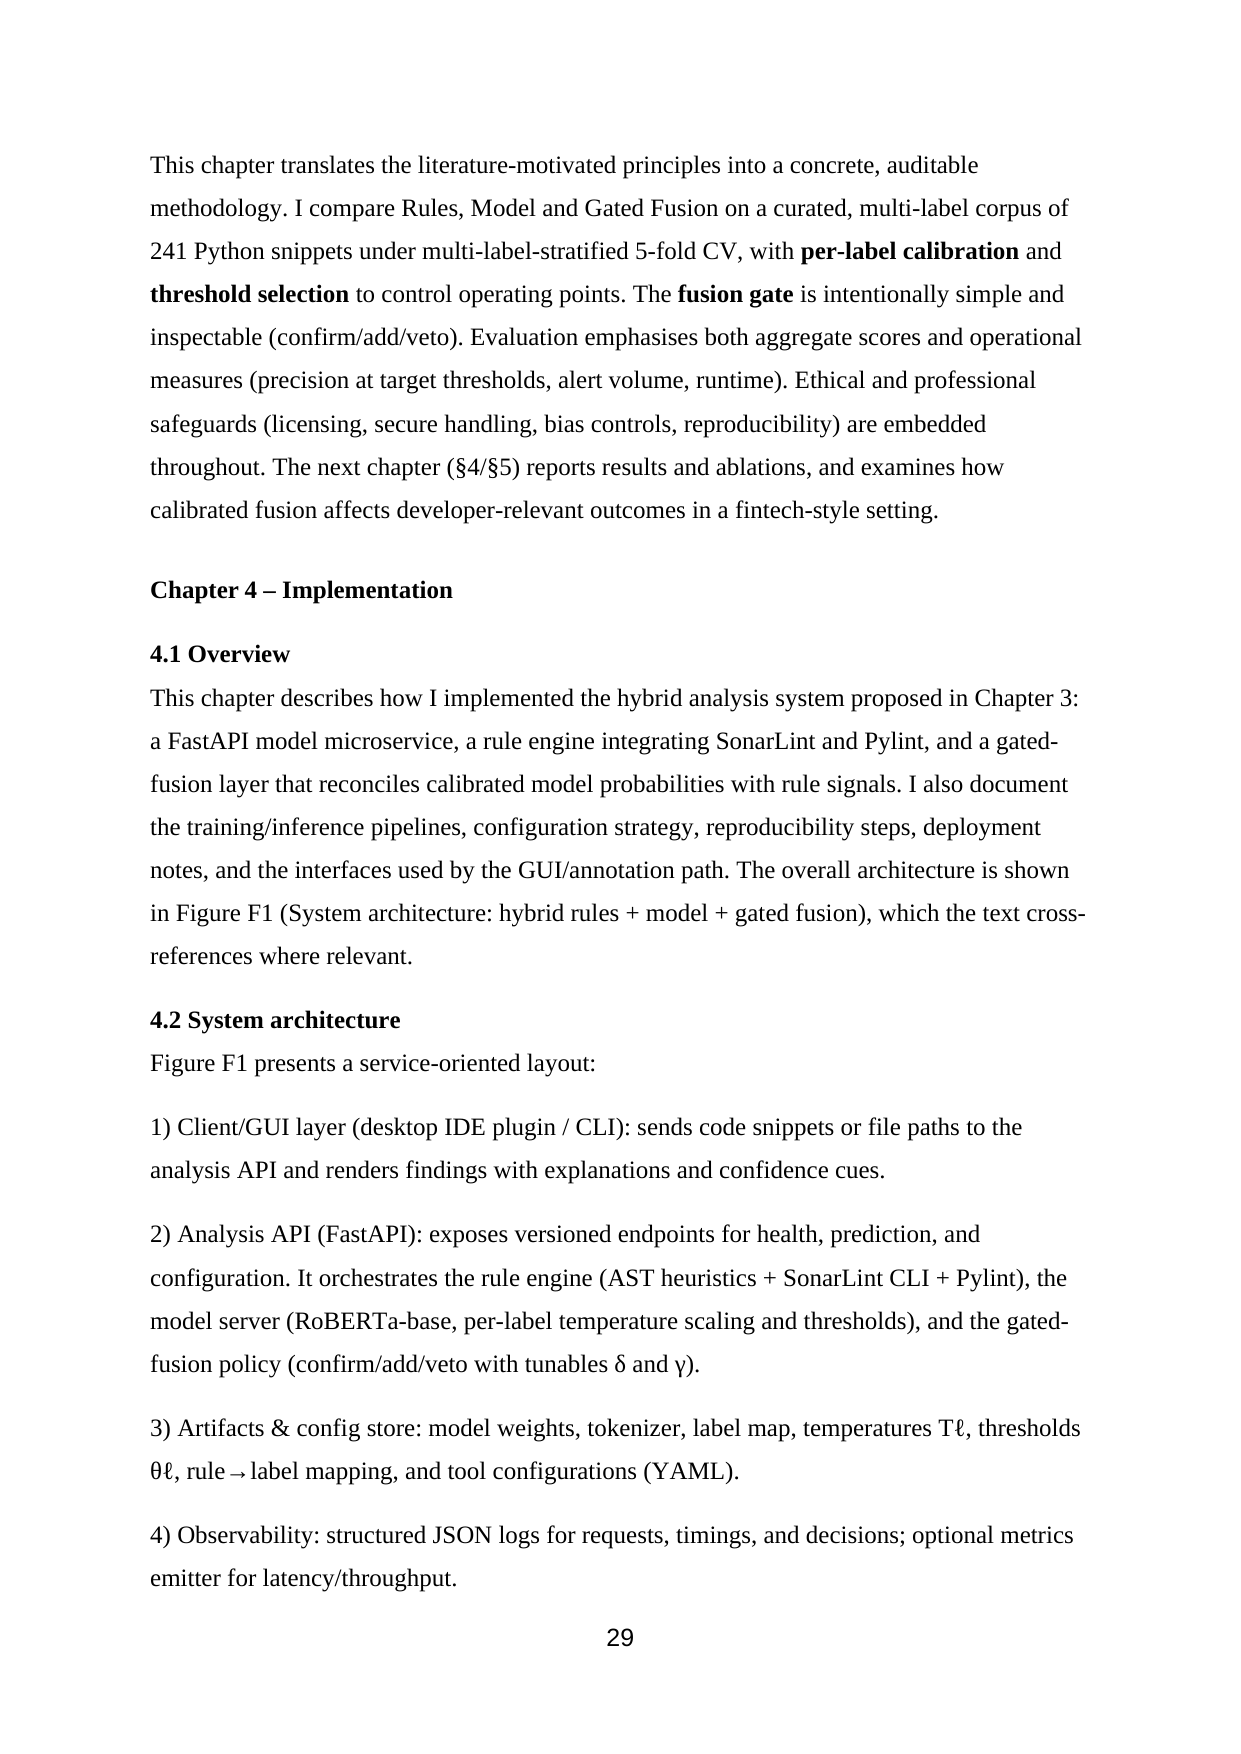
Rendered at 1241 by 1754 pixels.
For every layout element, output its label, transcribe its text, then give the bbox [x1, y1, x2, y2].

text This chapter translates the literature-motivated principles into a concrete, auditable methodology. I compare Rules, Model and Gated Fusion on a curated, multi-label corpus of 241 Python snippets under multi-label-stratified 5-fold CV, with per-label calibration and threshold selection to control operating points. The fusion gate is intentionally simple and inspectable (confirm/add/veto). Evaluation emphasises both aggregate scores and operational measures (precision at target thresholds, alert volume, runtime). Ethical and professional safeguards (licensing, secure handling, bias controls, reproducibility) are embedded throughout. The next chapter (§4/§5) reports results and ablations, and examines how calibrated fusion affects developer-relevant outcomes in a fintech-style setting. [150, 150, 1090, 524]
text 2) Analysis API (FastAPI): exposes versioned endpoints for health, prediction, and configuration. It orchestrates the rule engine (AST heuristics + SonarLint CLI + Pylint), the model server (RoBERTa-base, per-label temperature scaling and thresholds), and the gated-fusion policy (confirm/add/veto with tunables δ and γ). [150, 1219, 1090, 1378]
text 3) Artifacts & config store: model weights, tokenizer, label map, temperatures Tℓ, thresholds θℓ, rule→label mapping, and tool configurations (YAML). [150, 1413, 1090, 1485]
text Chapter 4 – Implementation [150, 576, 1090, 604]
text This chapter describes how I implemented the hybrid analysis system proposed in Chapter 3: a FastAPI model microservice, a rule engine integrating SonarLint and Pylint, and a gated-fusion layer that reconciles calibrated model probabilities with rule signals. I also document the training/inference pipelines, configuration strategy, reproducibility steps, deployment notes, and the interfaces used by the GUI/annotation path. The overall architecture is shown in Figure F1 (System architecture: hybrid rules + model + gated fusion), which the text cross-references where relevant. [150, 683, 1090, 970]
text 4.1 Overview [150, 639, 1090, 668]
text Figure F1 presents a service-oriented layout: [150, 1048, 1090, 1077]
text 4.2 System architecture [150, 1005, 1090, 1034]
text 1) Client/GUI layer (desktop IDE plugin / CLI): sends code snippets or file paths to the analysis API and renders findings with explanations and confidence cues. [150, 1112, 1090, 1184]
text 4) Observability: structured JSON logs for requests, timings, and decisions; optional metrics emitter for latency/throughput. [150, 1520, 1090, 1592]
